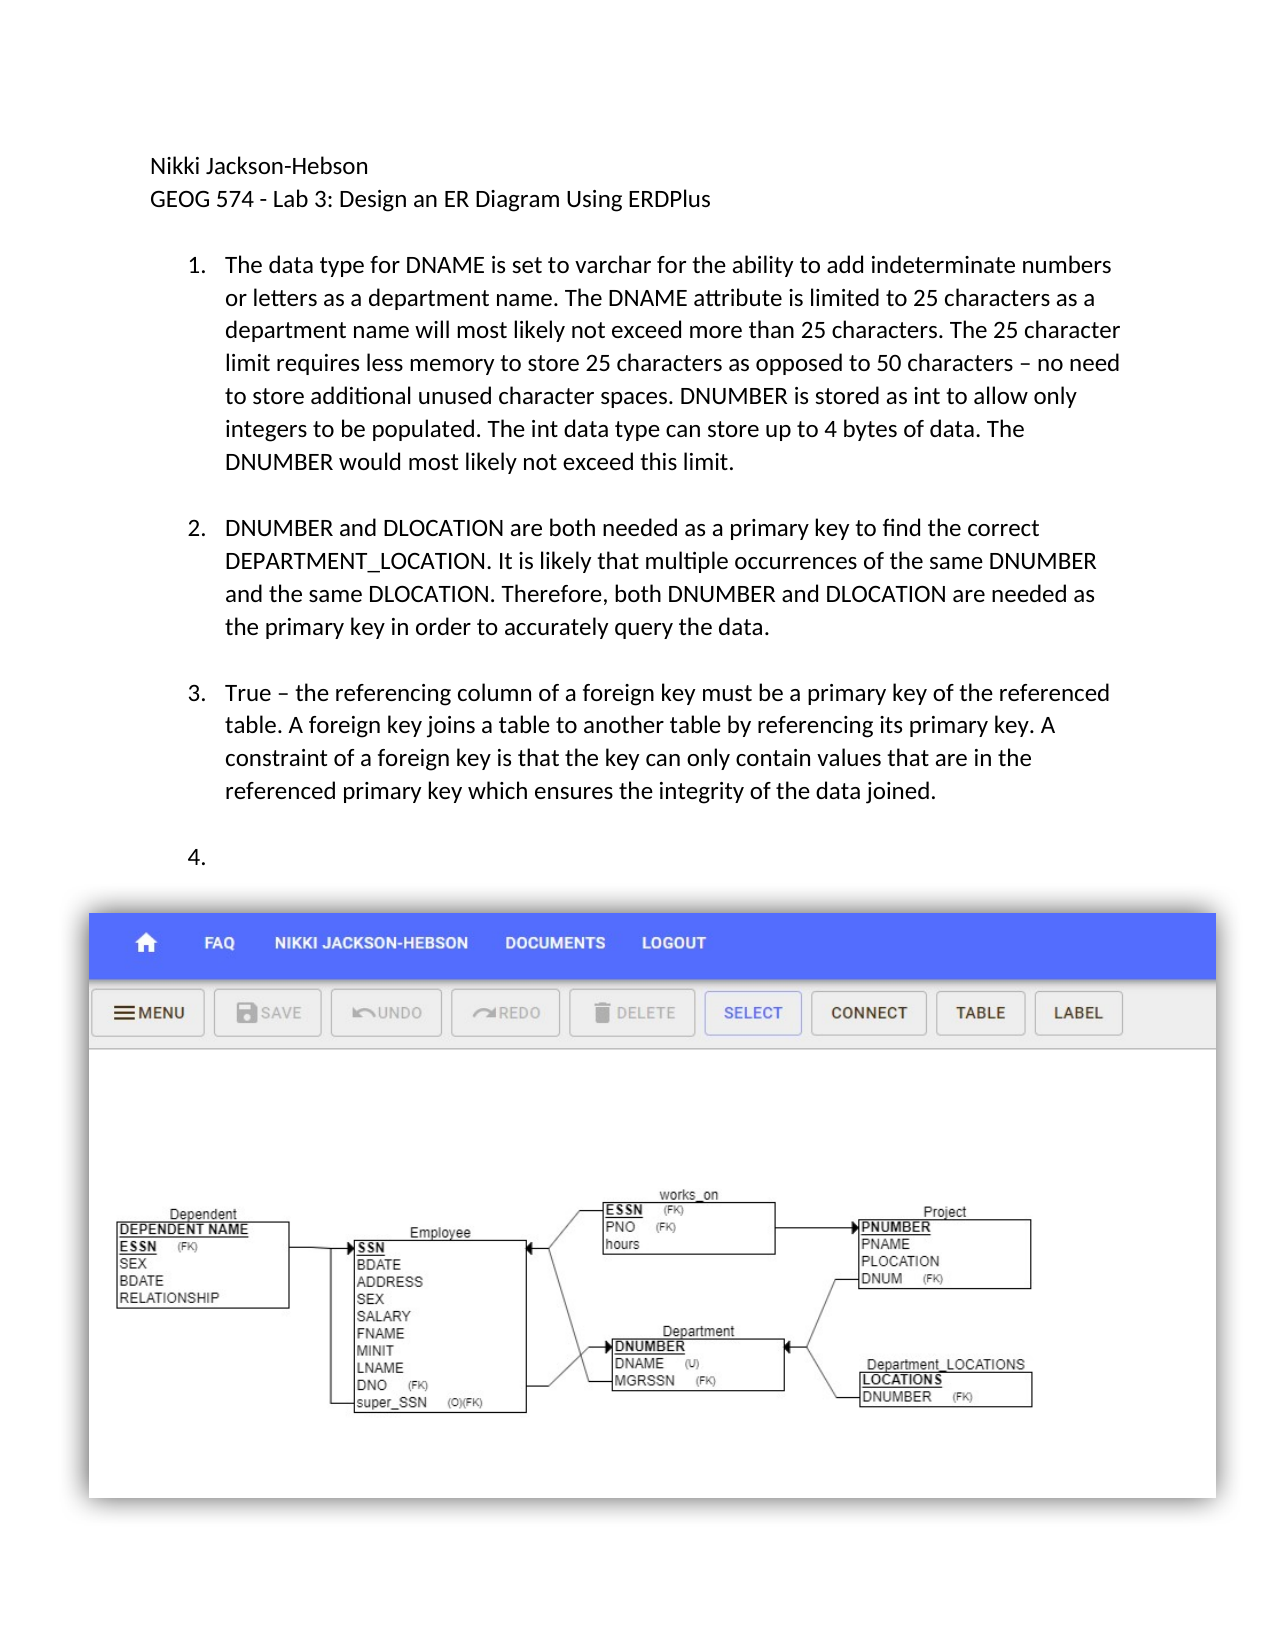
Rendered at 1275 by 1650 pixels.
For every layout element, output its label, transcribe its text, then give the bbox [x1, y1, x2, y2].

list DNUMBER and DLOCATION are both needed as a primary key to find the correct DEPARTMENT_LOCATION. It is likely that multiple occurrences of the same DNUMBER and the same DLOCATION. Therefore, both DNUMBER and DLOCATION are needed as the primary key in order to accurately query the data. [187, 512, 1125, 641]
text GEOG 574 - Lab 3: Design an ER Diagram Using ERDPlus [150, 183, 1125, 213]
picture [89, 913, 1216, 1498]
text Nikki Jackson-Hebson [150, 150, 1125, 181]
list The data type for DNAME is set to varchar for the ability to add indeterminate numbers or letters as a department name. The DNAME attribute is limited to 25 characters as a department name will most likely not exceed more than 25 characters. The 25 character limit requires less memory to store 25 characters as opposed to 50 characters – no need to store additional unused character spaces. DNUMBER is stored as int to allow only integers to be populated. The int data type can store up to 4 bytes of data. The DNUMBER would most likely not exceed this limit. [187, 249, 1125, 477]
list True – the referencing column of a foreign key must be a primary key of the referenced table. A foreign key joins a table to another table by referencing its primary key. A constraint of a foreign key is that the key can only contain values that are in the referenced primary key which ensures the integrity of the data joined. [187, 677, 1125, 806]
